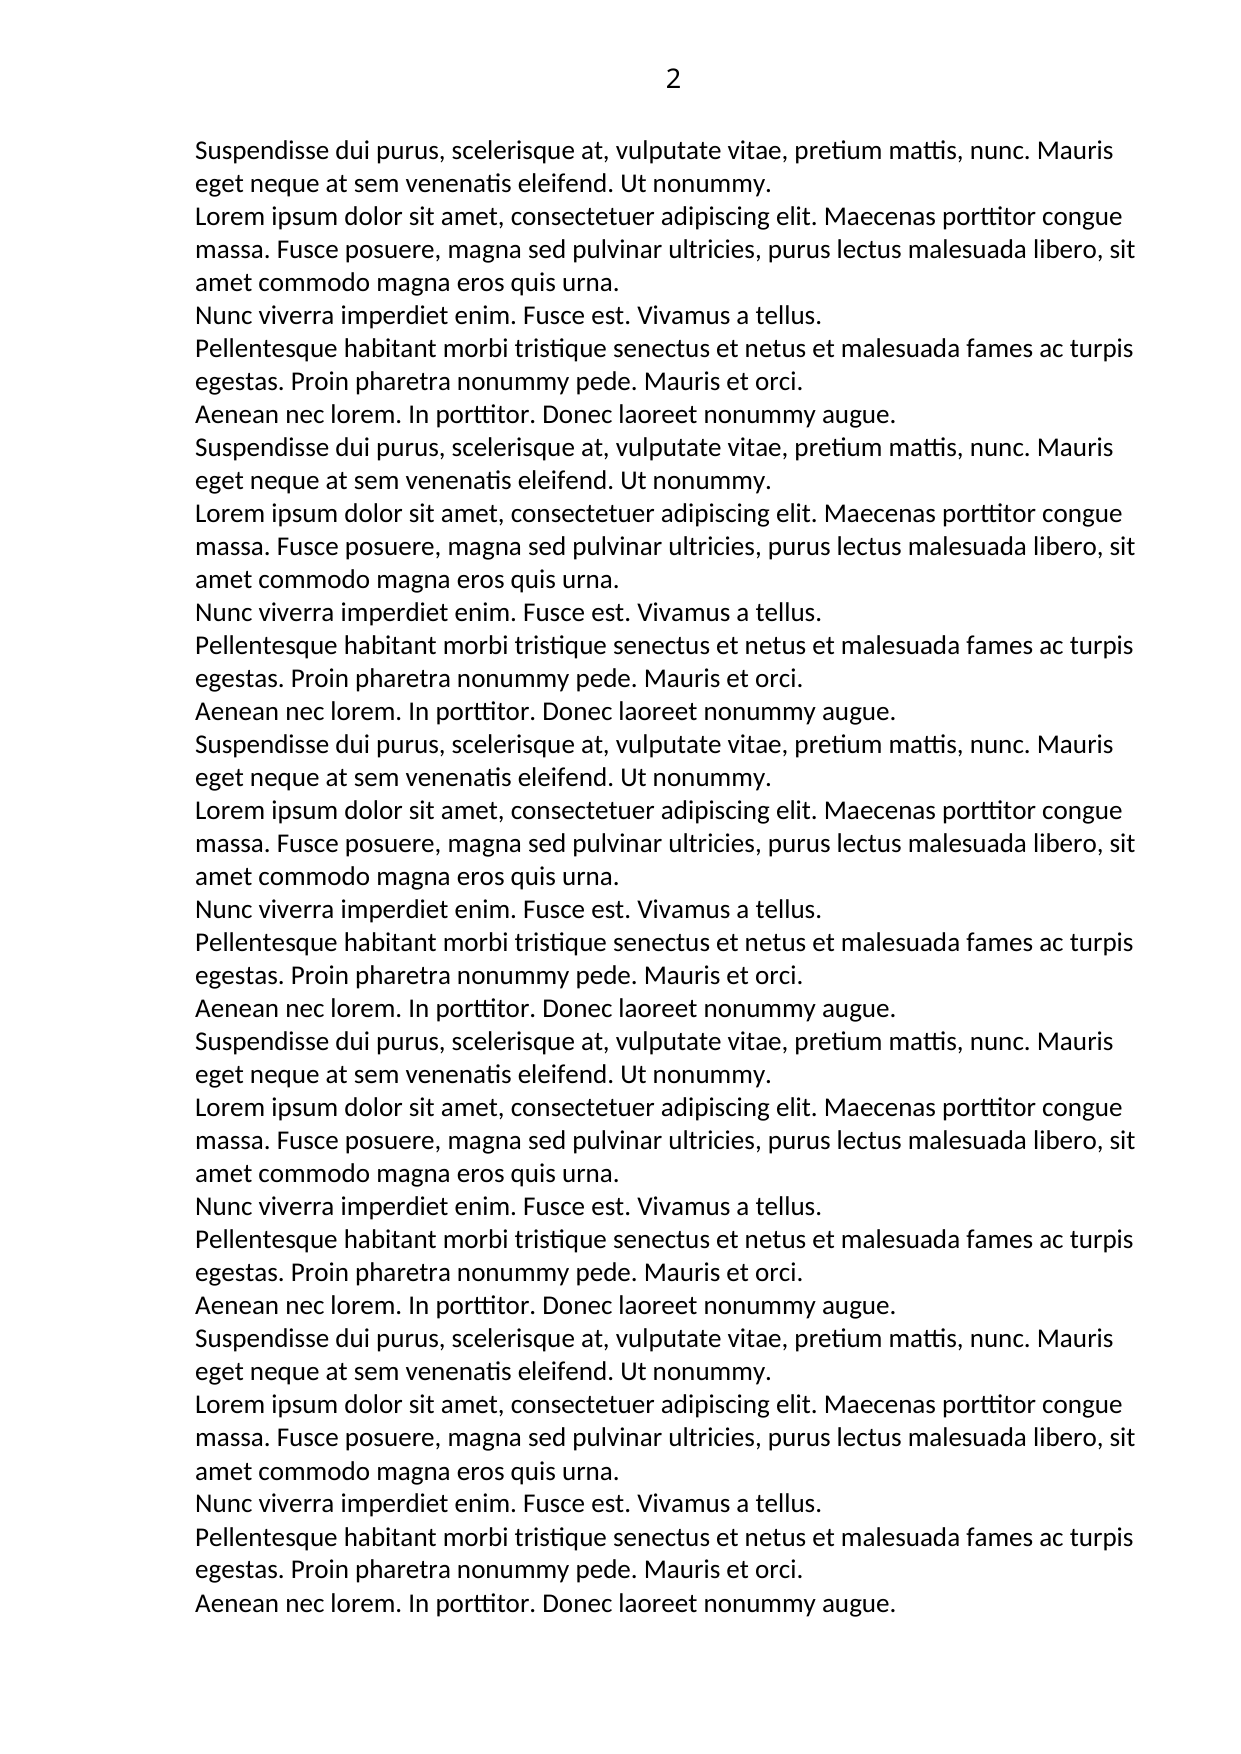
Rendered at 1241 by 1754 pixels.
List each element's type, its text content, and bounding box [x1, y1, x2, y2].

text Aenean nec lorem. In porttitor. Donec laoreet nonummy augue. [195, 397, 1152, 430]
text Suspendisse dui purus, scelerisque at, vulputate vitae, pretium mattis, nunc. Mauris eget neque at sem venenatis eleifend. Ut nonummy. [195, 727, 1152, 793]
text Pellentesque habitant morbi tristique senectus et netus et malesuada fames ac turpis egestas. Proin pharetra nonummy pede. Mauris et orci. [195, 628, 1152, 694]
text Pellentesque habitant morbi tristique senectus et netus et malesuada fames ac turpis egestas. Proin pharetra nonummy pede. Mauris et orci. [195, 925, 1152, 991]
text Suspendisse dui purus, scelerisque at, vulputate vitae, pretium mattis, nunc. Mauris eget neque at sem venenatis eleifend. Ut nonummy. [195, 1322, 1152, 1388]
text Pellentesque habitant morbi tristique senectus et netus et malesuada fames ac turpis egestas. Proin pharetra nonummy pede. Mauris et orci. [195, 1520, 1152, 1586]
text Aenean nec lorem. In porttitor. Donec laoreet nonummy augue. [195, 1586, 1152, 1619]
text Aenean nec lorem. In porttitor. Donec laoreet nonummy augue. [195, 991, 1152, 1024]
text Nunc viverra imperdiet enim. Fusce est. Vivamus a tellus. [195, 1189, 1152, 1222]
text Suspendisse dui purus, scelerisque at, vulputate vitae, pretium mattis, nunc. Mauris eget neque at sem venenatis eleifend. Ut nonummy. [195, 430, 1152, 496]
text Nunc viverra imperdiet enim. Fusce est. Vivamus a tellus. [195, 892, 1152, 925]
text Suspendisse dui purus, scelerisque at, vulputate vitae, pretium mattis, nunc. Mauris eget neque at sem venenatis eleifend. Ut nonummy. [195, 133, 1152, 199]
text Pellentesque habitant morbi tristique senectus et netus et malesuada fames ac turpis egestas. Proin pharetra nonummy pede. Mauris et orci. [195, 1222, 1152, 1288]
text Nunc viverra imperdiet enim. Fusce est. Vivamus a tellus. [195, 298, 1152, 331]
text Aenean nec lorem. In porttitor. Donec laoreet nonummy augue. [195, 694, 1152, 727]
text Aenean nec lorem. In porttitor. Donec laoreet nonummy augue. [195, 1288, 1152, 1322]
text Pellentesque habitant morbi tristique senectus et netus et malesuada fames ac turpis egestas. Proin pharetra nonummy pede. Mauris et orci. [195, 331, 1152, 397]
text Suspendisse dui purus, scelerisque at, vulputate vitae, pretium mattis, nunc. Mauris eget neque at sem venenatis eleifend. Ut nonummy. [195, 1024, 1152, 1090]
text Nunc viverra imperdiet enim. Fusce est. Vivamus a tellus. [195, 1487, 1152, 1520]
text Nunc viverra imperdiet enim. Fusce est. Vivamus a tellus. [195, 595, 1152, 628]
